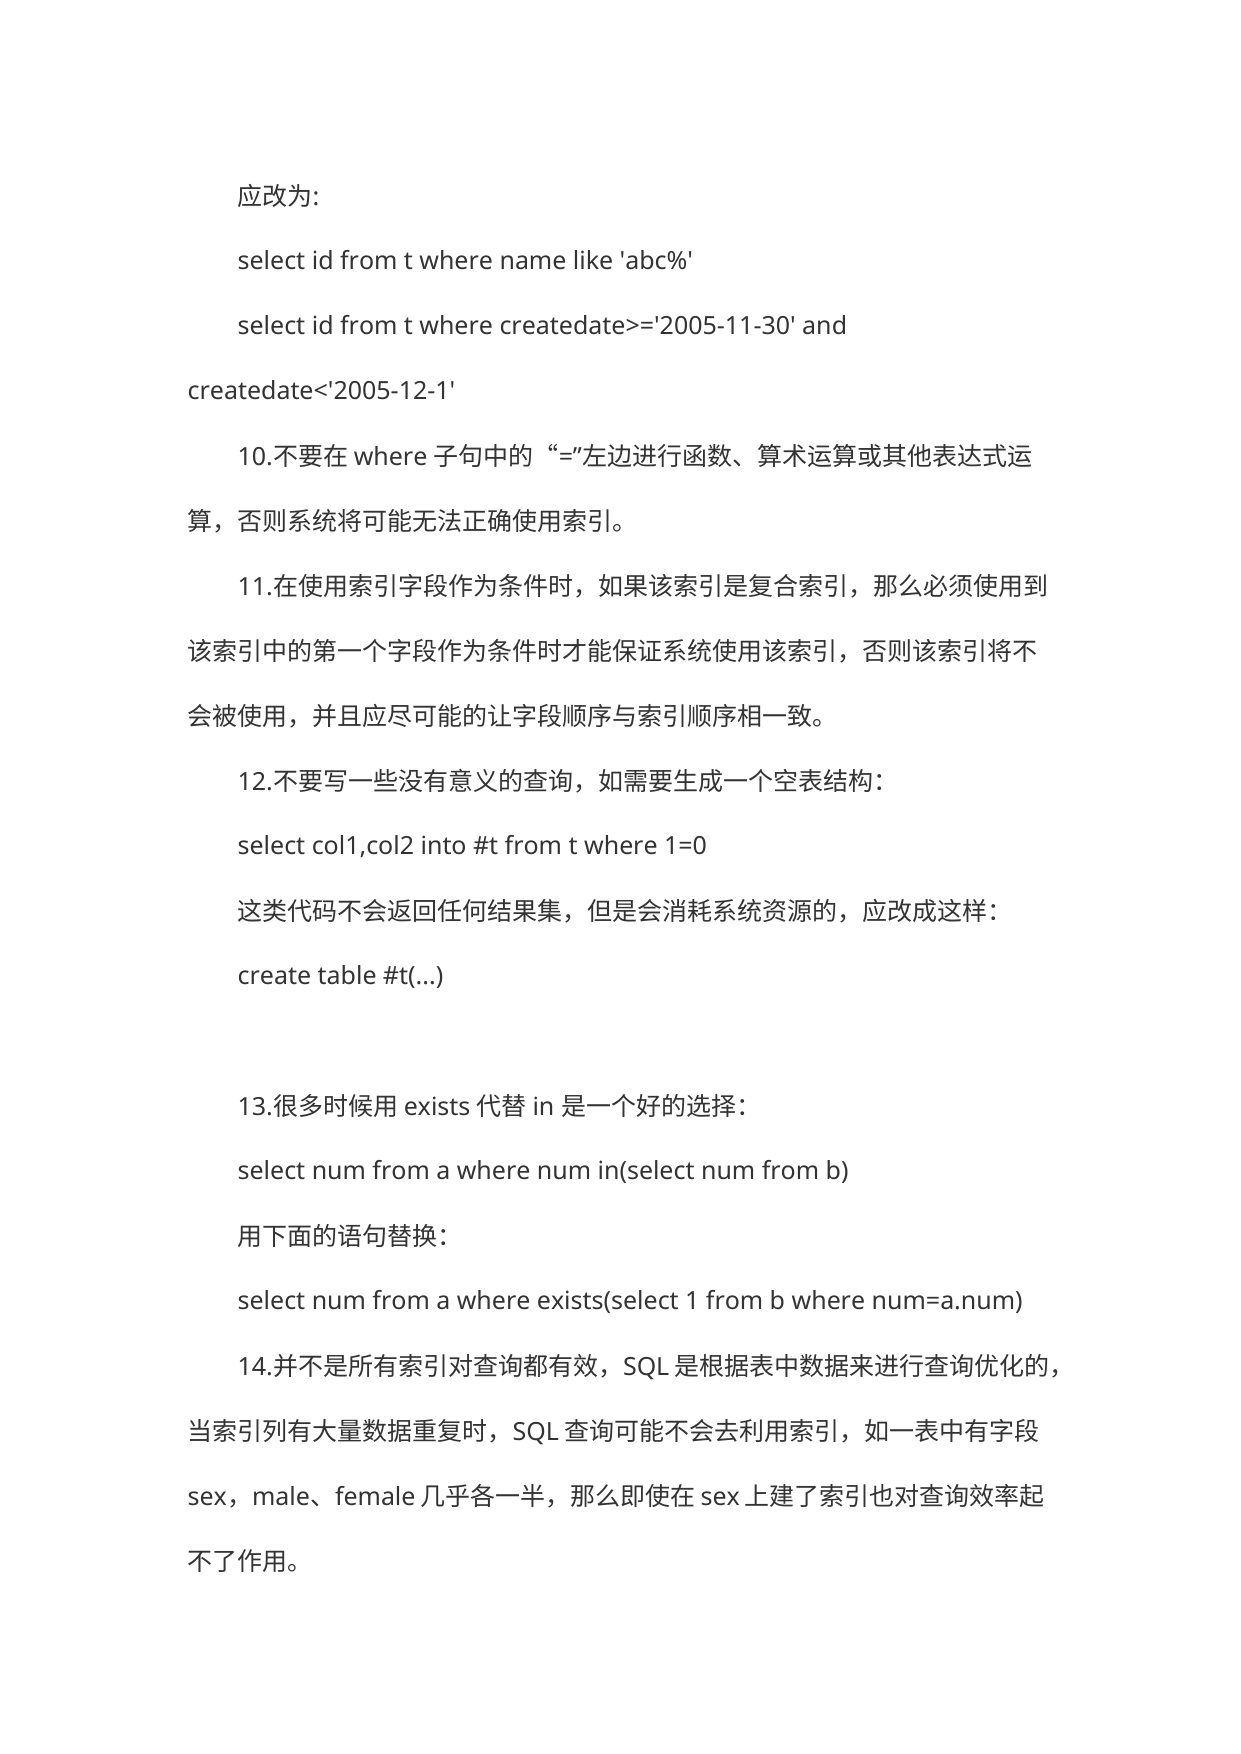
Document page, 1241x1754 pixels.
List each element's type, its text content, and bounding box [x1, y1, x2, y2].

text 13.很多时候用 exists 代替 in 是一个好的选择： [187, 1072, 1053, 1137]
text 用下面的语句替换： [187, 1202, 1053, 1267]
text select id from t where createdate>='2005-11-30' and createdate<'2005-12-1' [187, 292, 1053, 422]
text 11.在使用索引字段作为条件时，如果该索引是复合索引，那么必须使用到该索引中的第一个字段作为条件时才能保证系统使用该索引，否则该索引将不会被使用，并且应尽可能的让字段顺序与索引顺序相一致。 [187, 552, 1053, 747]
text create table #t(...) [187, 942, 1053, 1007]
text 12.不要写一些没有意义的查询，如需要生成一个空表结构： [187, 747, 1053, 812]
text select col1,col2 into #t from t where 1=0 [187, 812, 1053, 877]
text 应改为: [187, 162, 1053, 227]
text 14.并不是所有索引对查询都有效，SQL是根据表中数据来进行查询优化的，当索引列有大量数据重复时，SQL查询可能不会去利用索引，如一表中有字段sex，male、female几乎各一半，那么即使在sex上建了索引也对查询效率起不了作用。 [187, 1332, 1053, 1592]
text 10.不要在 where 子句中的“=”左边进行函数、算术运算或其他表达式运算，否则系统将可能无法正确使用索引。 [187, 422, 1053, 552]
text select num from a where num in(select num from b) [187, 1137, 1053, 1202]
text select id from t where name like 'abc%' [187, 227, 1053, 292]
text 这类代码不会返回任何结果集，但是会消耗系统资源的，应改成这样： [187, 877, 1053, 942]
text select num from a where exists(select 1 from b where num=a.num) [187, 1267, 1053, 1332]
